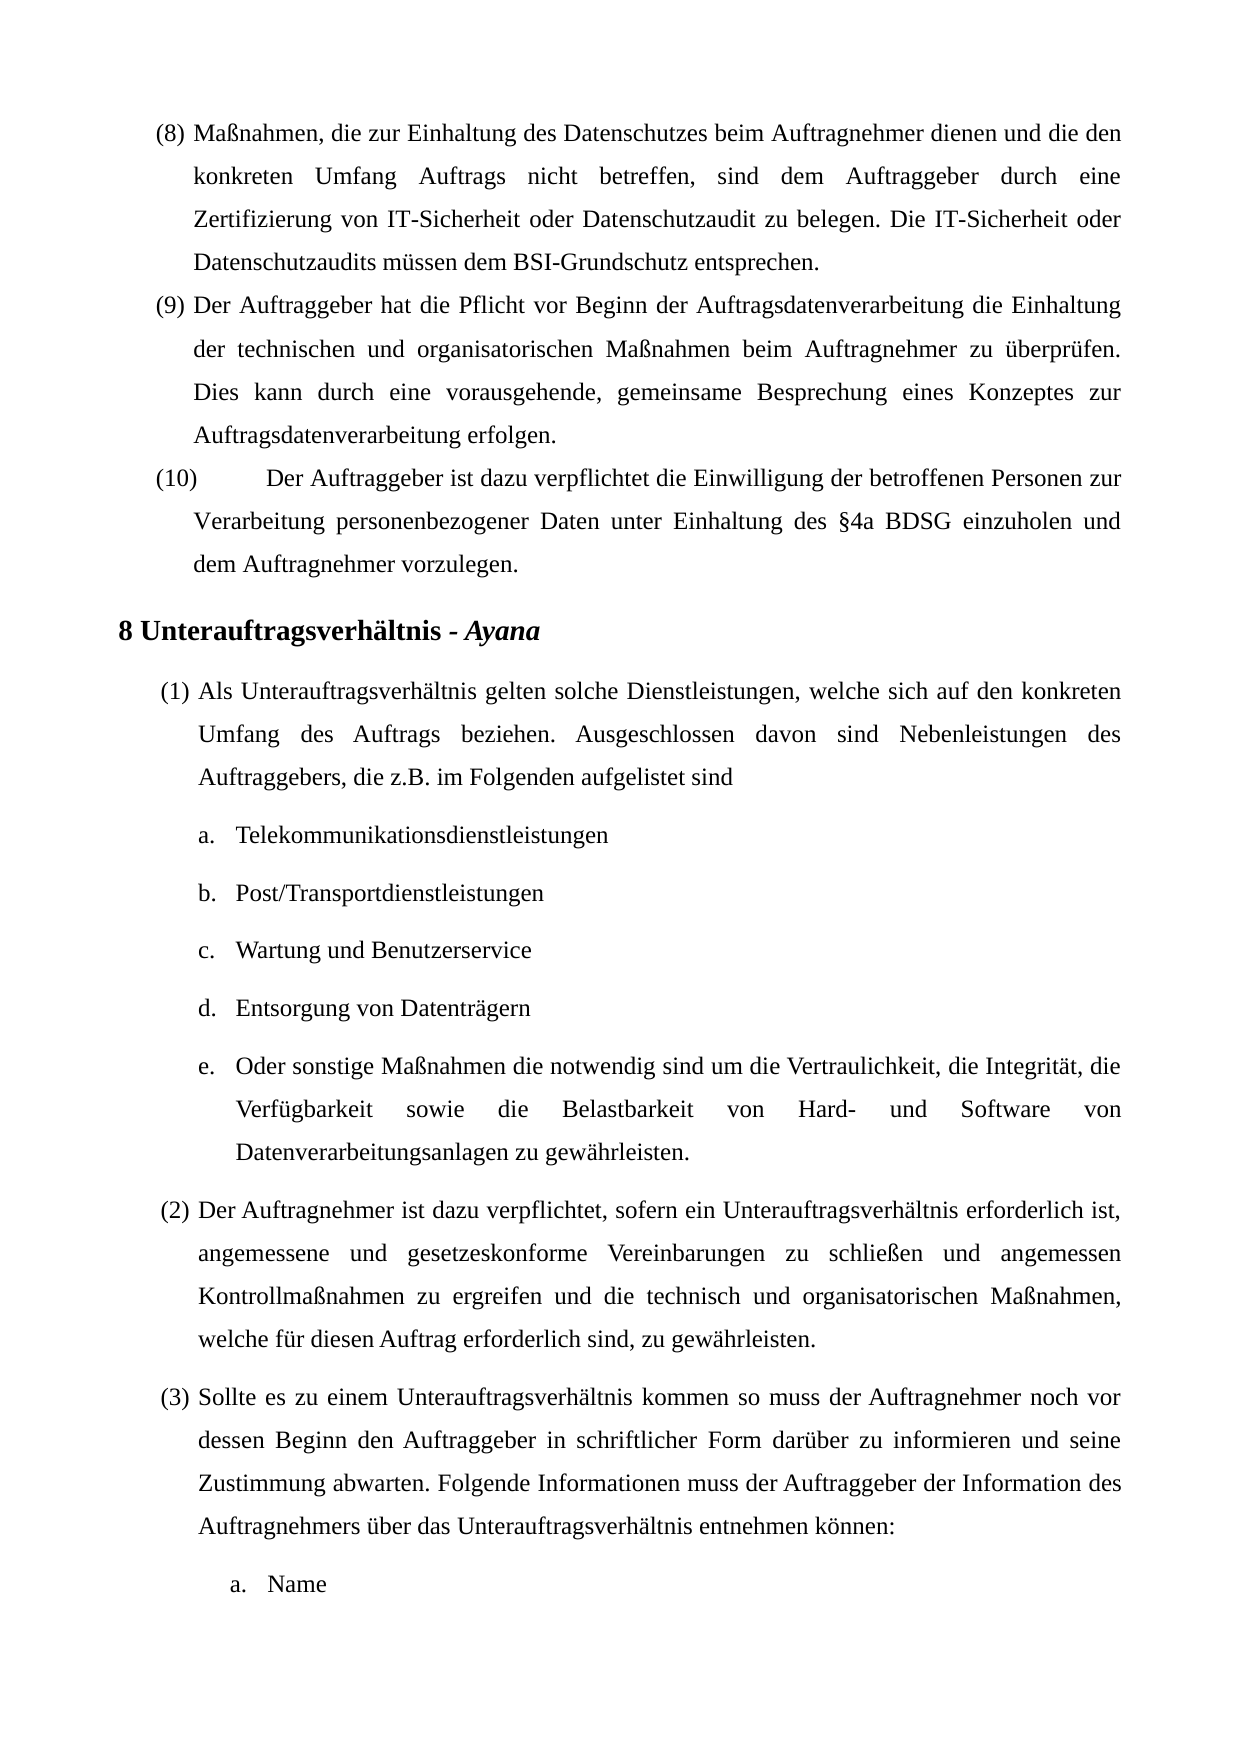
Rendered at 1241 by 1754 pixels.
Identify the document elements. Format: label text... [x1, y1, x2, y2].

list Als Unterauftragsverhältnis gelten solche Dienstleistungen, welche sich auf den konkreten Umfang des Auftrags beziehen. Ausgeschlossen davon sind Nebenleistungen des Auftraggebers, die z.B. im Folgenden aufgelistet sind [160, 676, 1122, 791]
subtitle 8 Unterauftragsverhältnis - Ayana [118, 613, 1122, 647]
list Sollte es zu einem Unterauftragsverhältnis kommen so muss der Auftragnehmer noch vor dessen Beginn den Auftraggeber in schriftlicher Form darüber zu informieren und seine Zustimmung abwarten. Folgende Informationen muss der Auftraggeber der Information des Auftragnehmers über das Unterauftragsverhältnis entnehmen können: [160, 1382, 1122, 1540]
list Der Auftraggeber ist dazu verpflichtet die Einwilligung der betroffenen Personen zur Verarbeitung personenbezogener Daten unter Einhaltung des §4a BDSG einzuholen und dem Auftragnehmer vorzulegen. [156, 463, 1122, 578]
list Maßnahmen, die zur Einhaltung des Datenschutzes beim Auftragnehmer dienen und die den konkreten Umfang Auftrags nicht betreffen, sind dem Auftraggeber durch eine Zertifizierung von IT-Sicherheit oder Datenschutzaudit zu belegen. Die IT-Sicherheit oder Datenschutzaudits müssen dem BSI-Grundschutz entsprechen. [156, 118, 1122, 276]
list Der Auftraggeber hat die Pflicht vor Beginn der Auftragsdatenverarbeitung die Einhaltung der technischen und organisatorischen Maßnahmen beim Auftragnehmer zu überprüfen. Dies kann durch eine vorausgehende, gemeinsame Besprechung eines Konzeptes zur Auftragsdatenverarbeitung erfolgen. [156, 291, 1122, 449]
list Wartung und Benutzerservice [198, 936, 1122, 964]
list Post/Transportdienstleistungen [198, 878, 1122, 907]
list Der Auftragnehmer ist dazu verpflichtet, sofern ein Unterauftragsverhältnis erforderlich ist, angemessene und gesetzeskonforme Vereinbarungen zu schließen und angemessen Kontrollmaßnahmen zu ergreifen und die technisch und organisatorischen Maßnahmen, welche für diesen Auftrag erforderlich sind, zu gewährleisten. [160, 1195, 1122, 1353]
list Telekommunikationsdienstleistungen [198, 820, 1122, 849]
list Name [229, 1569, 1122, 1598]
list Entsorgung von Datenträgern [198, 993, 1122, 1022]
list Oder sonstige Maßnahmen die notwendig sind um die Vertraulichkeit, die Integrität, die Verfügbarkeit sowie die Belastbarkeit von Hard- und Software von Datenverarbeitungsanlagen zu gewährleisten. [198, 1051, 1122, 1166]
